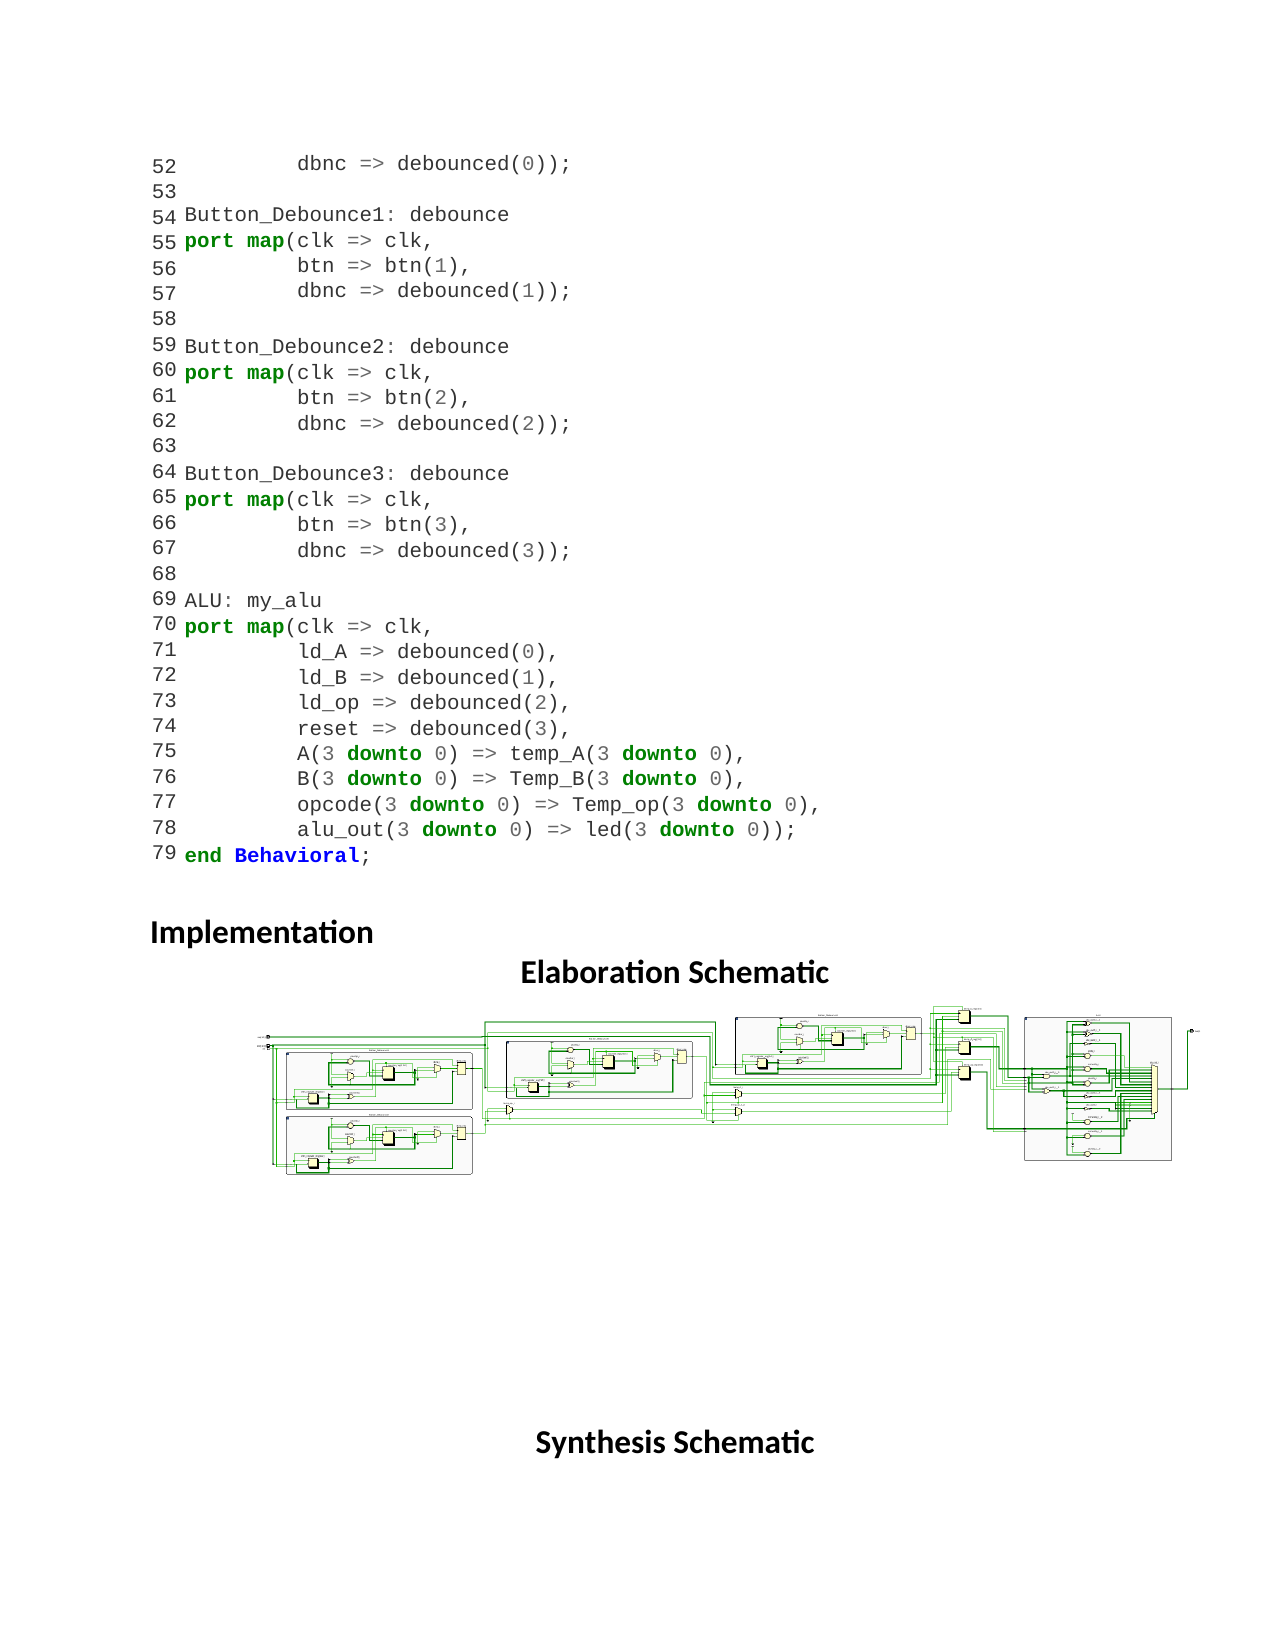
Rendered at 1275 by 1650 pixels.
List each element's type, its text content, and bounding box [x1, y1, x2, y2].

list Elaboration Schematic [225, 951, 1125, 992]
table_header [183, 150, 1103, 870]
list Synthesis Schematic [225, 1421, 1125, 1461]
text Implementation [150, 911, 1125, 951]
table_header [150, 150, 183, 870]
picture [225, 992, 1200, 1217]
